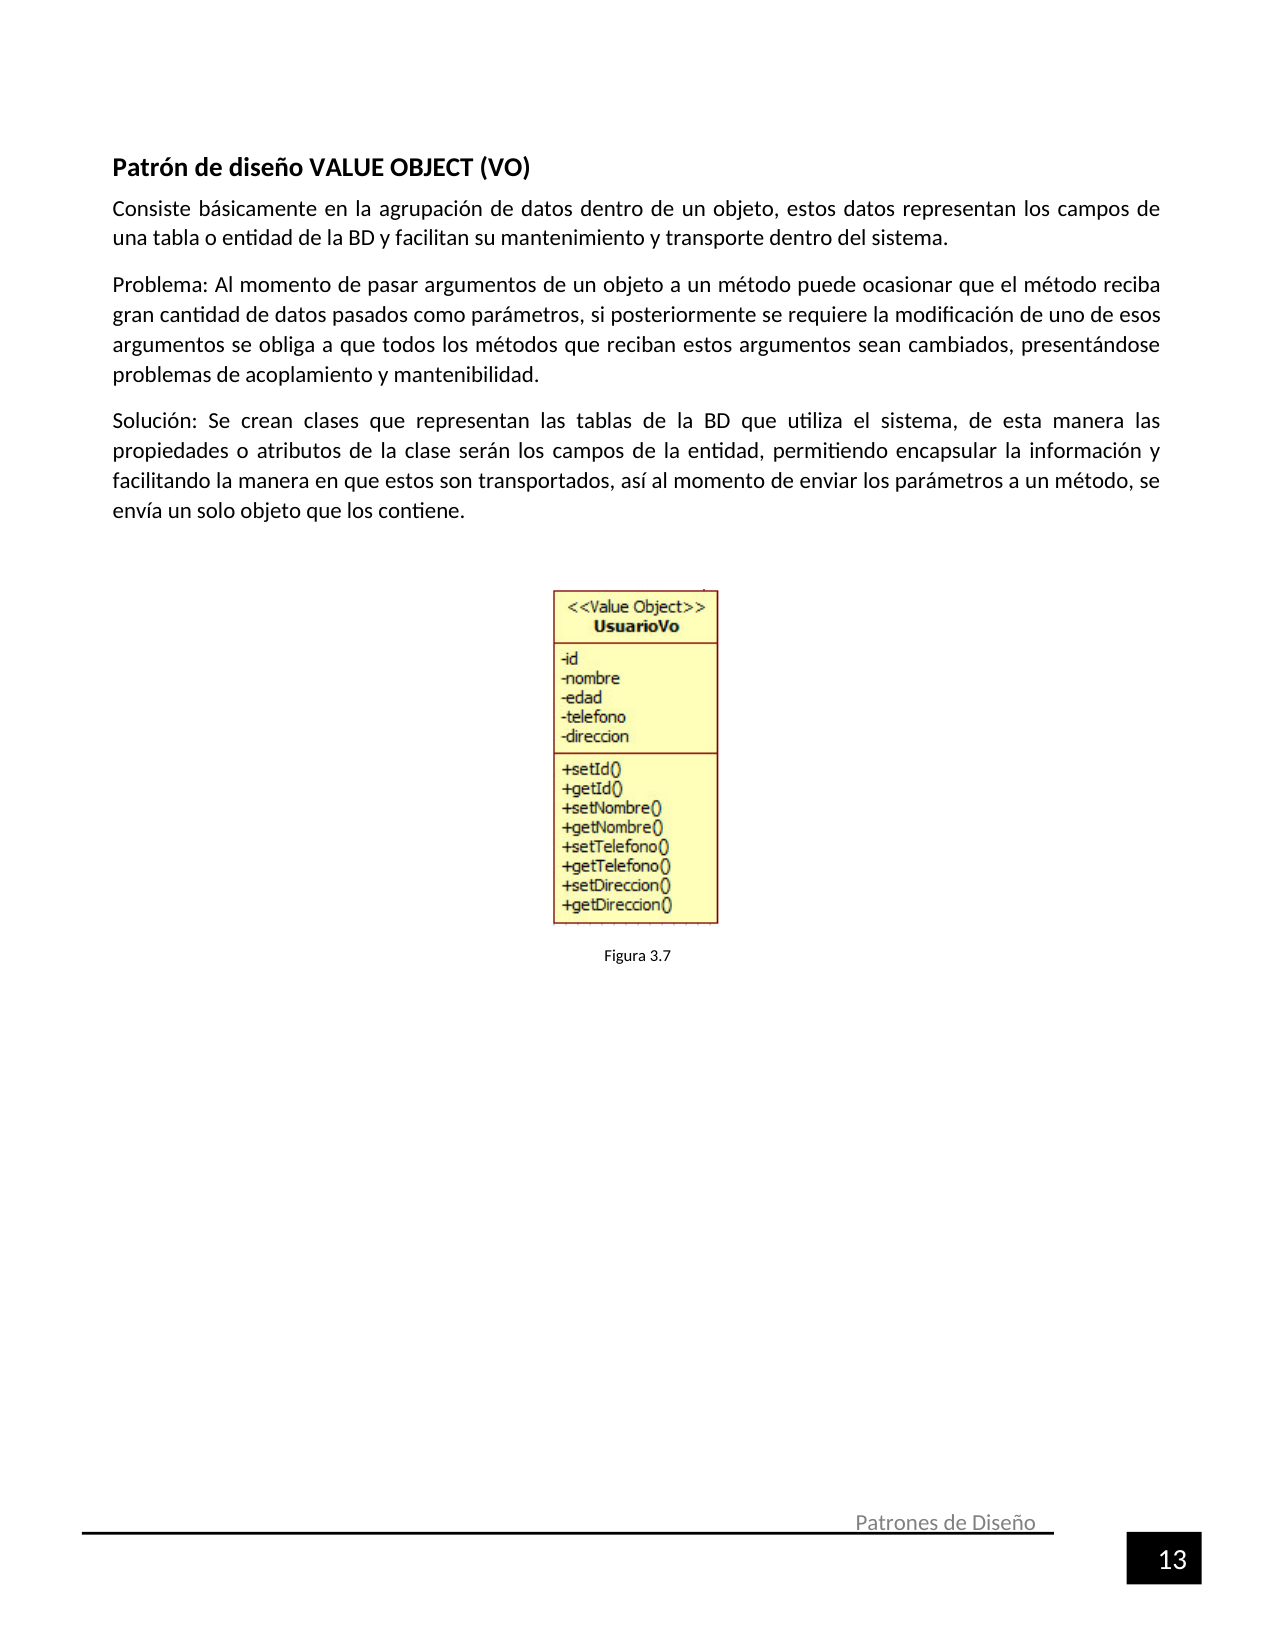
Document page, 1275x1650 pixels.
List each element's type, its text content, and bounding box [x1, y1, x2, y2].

text Figura 3.7 [112, 945, 1162, 966]
text Patrón de diseño VALUE OBJECT (VO) [112, 150, 1162, 183]
text Consiste básicamente en la agrupación de datos dentro de un objeto, estos datos representan los campos de una tabla o entidad de la BD y facilitan su mantenimiento y transporte dentro del sistema. [112, 194, 1162, 252]
text Solución: Se crean clases que representan las tablas de la BD que utiliza el sistema, de esta manera las propiedades o atributos de la clase serán los campos de la entidad, permitiendo encapsular la información y facilitando la manera en que estos son transportados, así al momento de enviar los parámetros a un método, se envía un solo objeto que los contiene. [112, 406, 1162, 524]
text Problema: Al momento de pasar argumentos de un objeto a un método puede ocasionar que el método reciba gran cantidad de datos pasados como parámetros, si posteriormente se requiere la modificación de uno de esos argumentos se obliga a que todos los métodos que reciban estos argumentos sean cambiados, presentándose problemas de acoplamiento y mantenibilidad. [112, 270, 1162, 388]
picture [552, 589, 723, 927]
